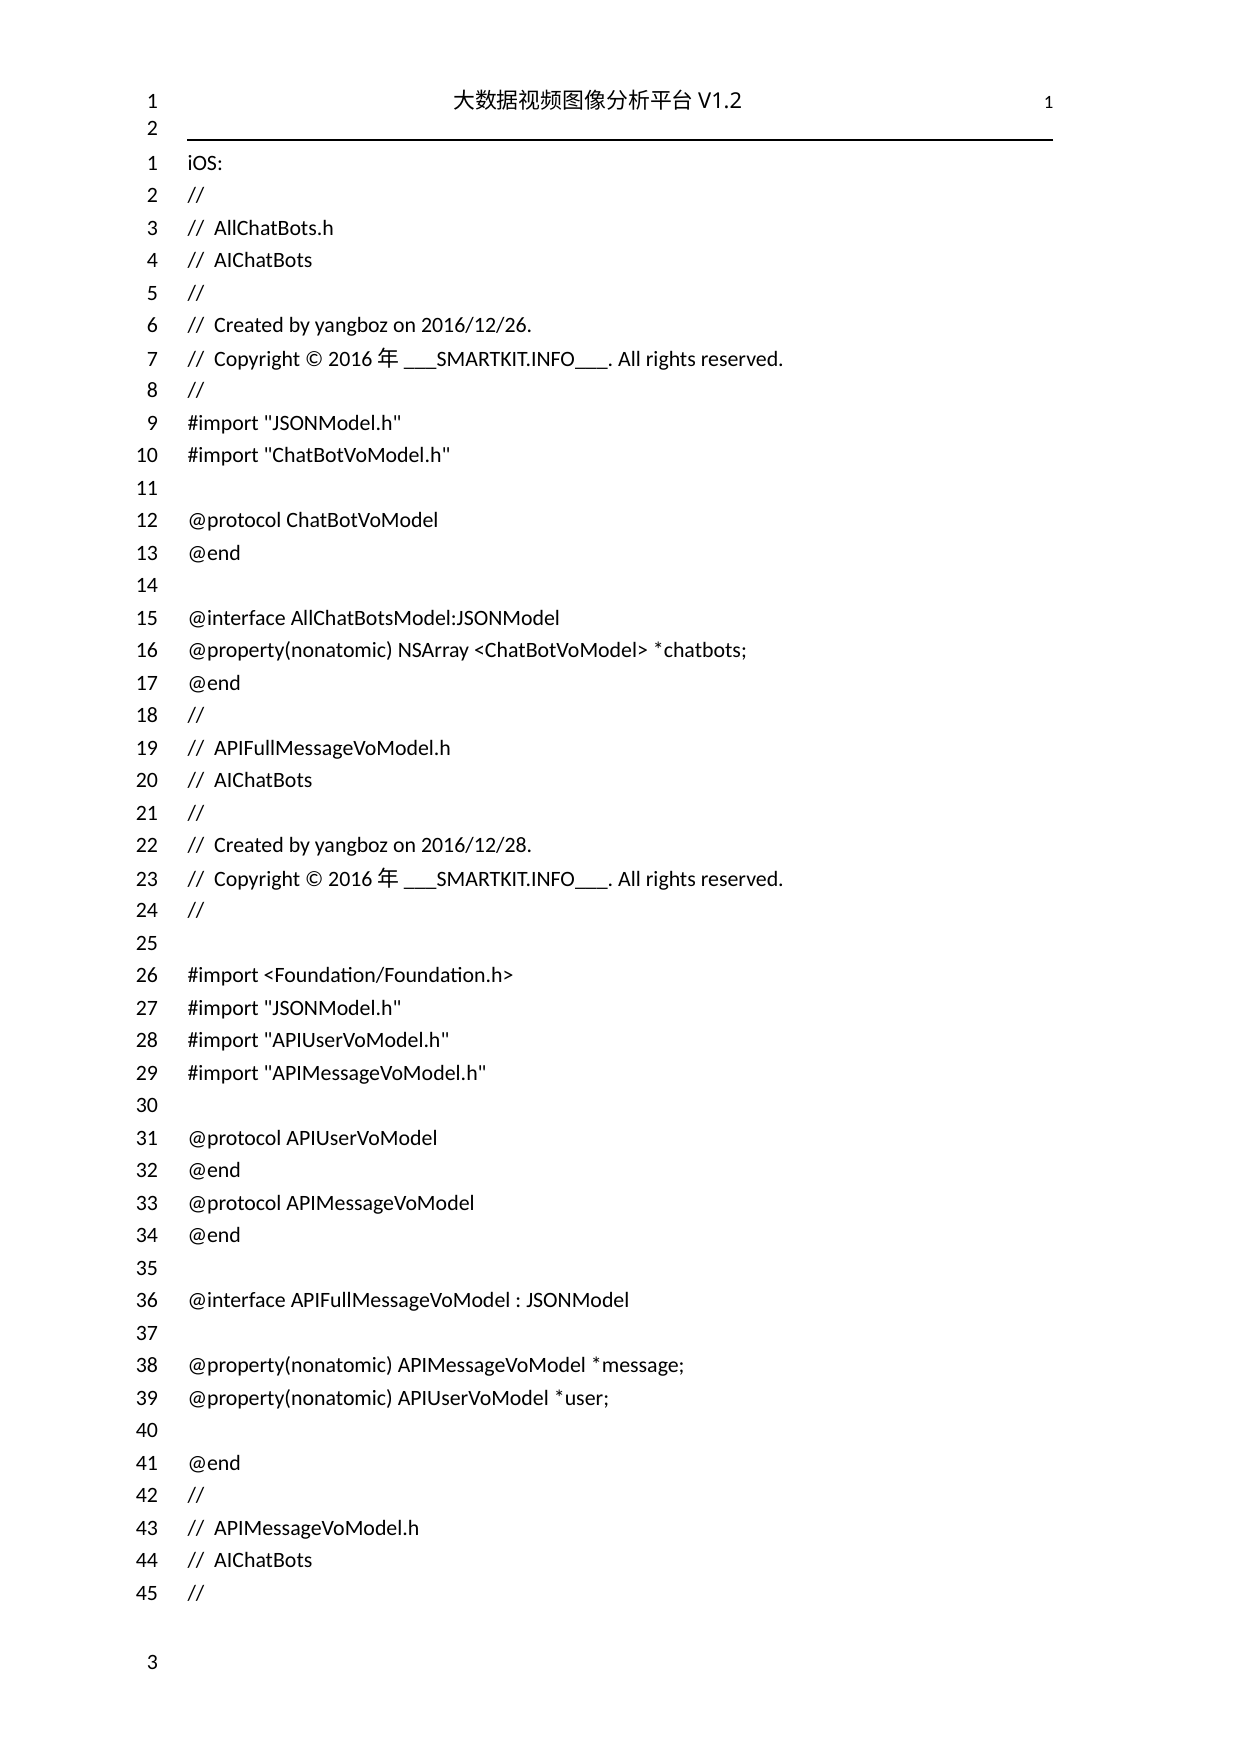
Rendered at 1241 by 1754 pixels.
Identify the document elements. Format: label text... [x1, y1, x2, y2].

text @interface APIFullMessageVoModel : JSONModel [187, 1283, 1053, 1316]
text @interface AllChatBotsModel:JSONModel [187, 601, 1053, 633]
text iOS: [187, 146, 1053, 178]
text #import "JSONModel.h" [187, 991, 1053, 1023]
text // Copyright © 2016年 ___SMARTKIT.INFO___. All rights reserved. [187, 341, 1053, 373]
text // [187, 1576, 1053, 1608]
text @property(nonatomic) APIMessageVoModel *message; [187, 1348, 1053, 1381]
text @protocol APIMessageVoModel [187, 1186, 1053, 1218]
text #import <Foundation/Foundation.h> [187, 958, 1053, 991]
text @end [187, 1153, 1053, 1186]
text // AIChatBots [187, 763, 1053, 796]
text // AIChatBots [187, 1543, 1053, 1576]
text // APIFullMessageVoModel.h [187, 731, 1053, 763]
text @end [187, 666, 1053, 698]
text // [187, 1478, 1053, 1511]
text // [187, 698, 1053, 731]
text // Created by yangboz on 2016/12/26. [187, 308, 1053, 341]
text // [187, 893, 1053, 926]
text // [187, 276, 1053, 308]
text @end [187, 1446, 1053, 1478]
text // Created by yangboz on 2016/12/28. [187, 828, 1053, 861]
text // AIChatBots [187, 243, 1053, 276]
text @end [187, 536, 1053, 568]
text @end [187, 1218, 1053, 1251]
text @protocol APIUserVoModel [187, 1121, 1053, 1153]
text @protocol ChatBotVoModel [187, 503, 1053, 536]
text // Copyright © 2016年 ___SMARTKIT.INFO___. All rights reserved. [187, 861, 1053, 893]
text // [187, 373, 1053, 406]
text // AllChatBots.h [187, 211, 1053, 243]
text #import "APIMessageVoModel.h" [187, 1056, 1053, 1088]
text // [187, 178, 1053, 211]
text #import "APIUserVoModel.h" [187, 1023, 1053, 1056]
text // [187, 796, 1053, 828]
text // APIMessageVoModel.h [187, 1511, 1053, 1543]
text #import "JSONModel.h" [187, 406, 1053, 438]
text #import "ChatBotVoModel.h" [187, 438, 1053, 471]
text @property(nonatomic) APIUserVoModel *user; [187, 1381, 1053, 1413]
text @property(nonatomic) NSArray <ChatBotVoModel> *chatbots; [187, 633, 1053, 666]
